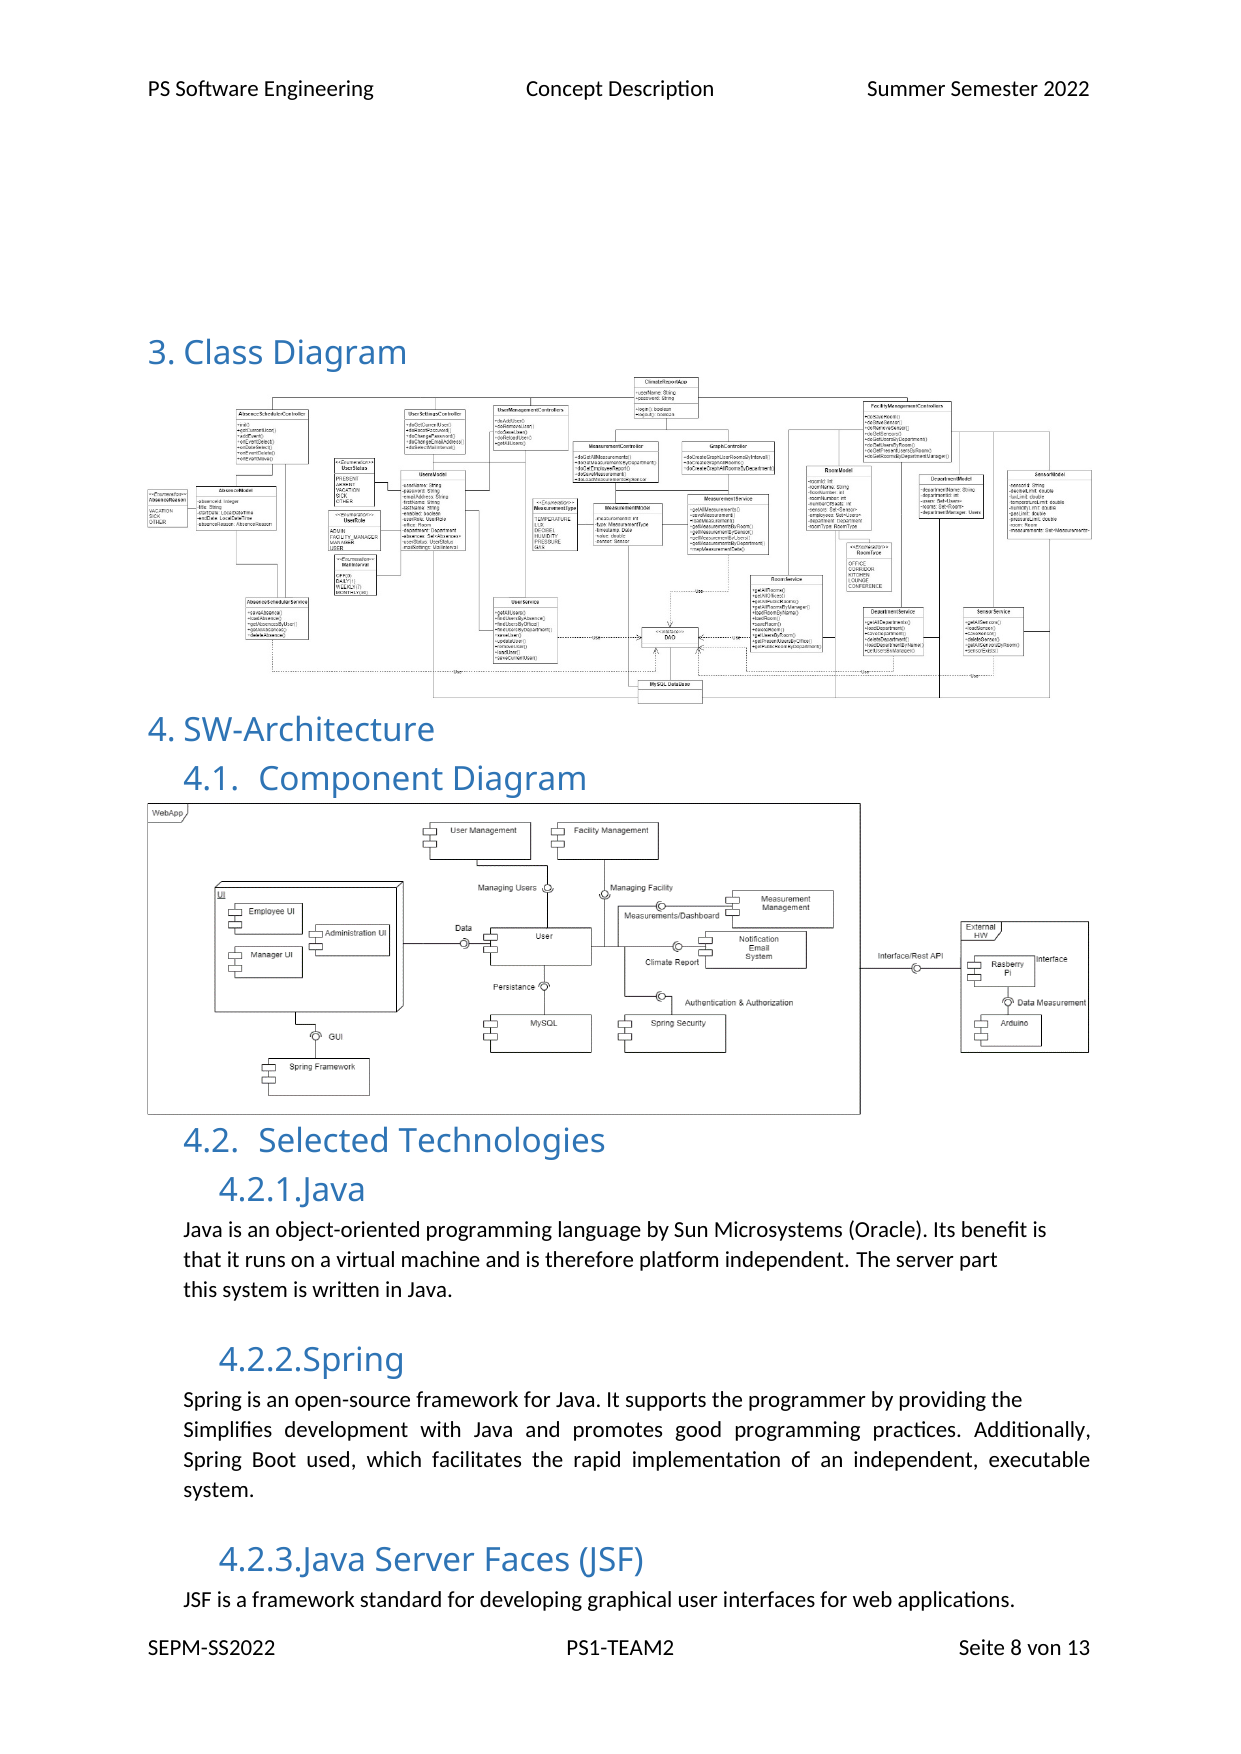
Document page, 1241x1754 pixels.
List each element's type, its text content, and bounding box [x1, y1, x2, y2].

subtitle SW-Architecture [148, 706, 1093, 751]
subtitle Component Diagram [183, 755, 1093, 800]
subtitle Java Server Faces (JSF) [218, 1536, 1093, 1581]
subtitle Spring [218, 1336, 1093, 1381]
picture [147, 803, 1092, 1115]
text Spring is an open-source framework for Java. It supports the programmer by providing the [183, 1385, 1093, 1413]
text Simplifies development with Java and promotes good programming practices. Additionally, Spring Boot used, which facilitates the rapid implementation of an independent, executable system. [183, 1415, 1093, 1503]
text Java is an object-oriented programming language by Sun Microsystems (Oracle). Its benefit is [183, 1215, 1093, 1243]
text that it runs on a virtual machine and is therefore platform independent. The server part [183, 1245, 1093, 1273]
text JSF is a framework standard for developing graphical user interfaces for web applications. [183, 1585, 1093, 1613]
text this system is written in Java. [183, 1276, 1093, 1303]
subtitle Selected Technologies [183, 1117, 1093, 1163]
subtitle Class Diagram [148, 329, 1093, 374]
picture [147, 377, 1092, 704]
subtitle Java [218, 1166, 1093, 1212]
